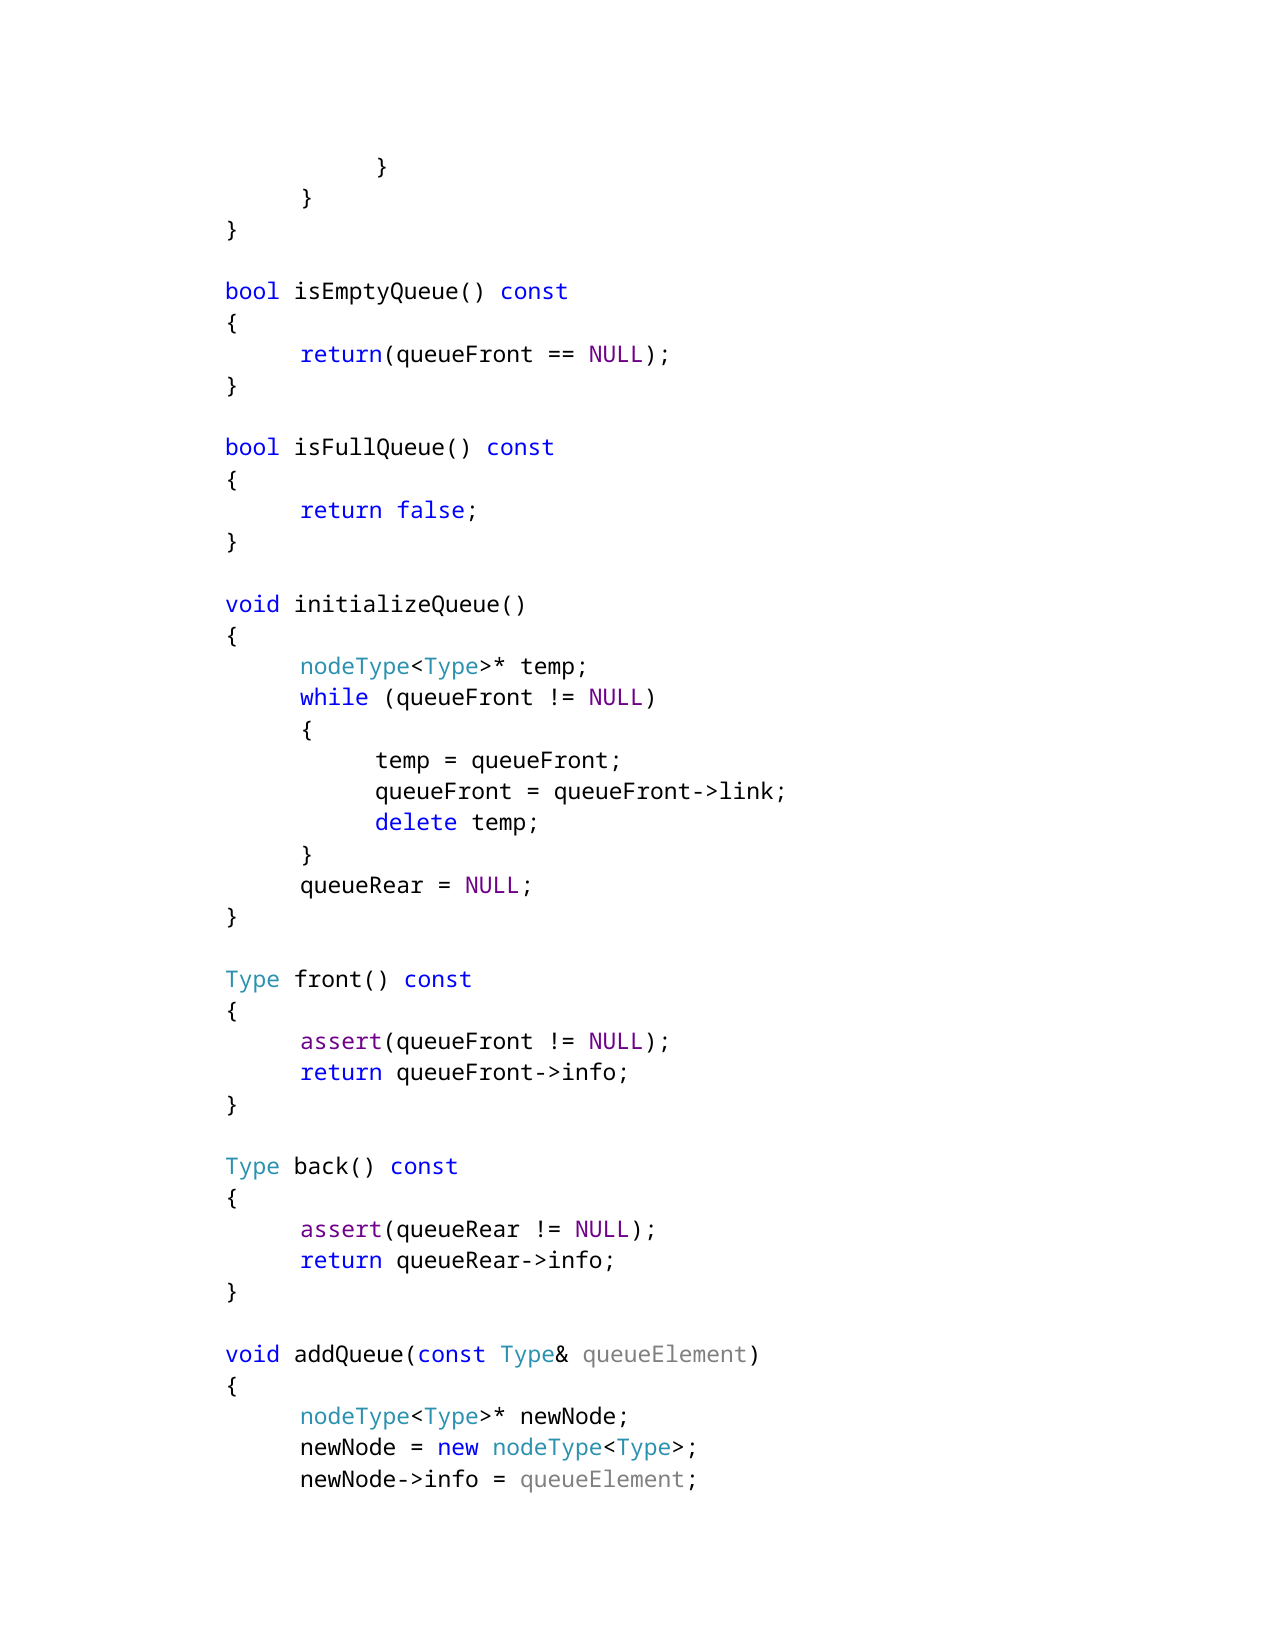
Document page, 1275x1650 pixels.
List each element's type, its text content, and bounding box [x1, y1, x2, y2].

text nodeType<Type>* temp; [150, 650, 1125, 681]
text } [150, 369, 1125, 400]
text } [150, 900, 1125, 931]
text return false; [150, 494, 1125, 525]
text newNode->info = queueElement; [150, 1462, 1125, 1494]
text return(queueFront == NULL); [150, 337, 1125, 369]
text { [150, 994, 1125, 1025]
text } [150, 1275, 1125, 1306]
text bool isEmptyQueue() const [150, 275, 1125, 306]
text { [150, 306, 1125, 337]
text queueFront = queueFront->link; [150, 775, 1125, 806]
text queueRear = NULL; [150, 869, 1125, 900]
text return queueRear->info; [150, 1244, 1125, 1275]
text { [150, 1369, 1125, 1400]
text nodeType<Type>* newNode; [150, 1400, 1125, 1431]
text Type front() const [150, 962, 1125, 994]
text delete temp; [150, 806, 1125, 837]
text return queueFront->info; [150, 1056, 1125, 1087]
text temp = queueFront; [150, 744, 1125, 775]
text bool isFullQueue() const [150, 431, 1125, 462]
text newNode = new nodeType<Type>; [150, 1431, 1125, 1462]
text } [150, 525, 1125, 556]
text } [150, 837, 1125, 869]
text { [150, 462, 1125, 494]
text } [150, 150, 1125, 181]
text Type back() const [150, 1150, 1125, 1181]
text void initializeQueue() [150, 587, 1125, 619]
text void addQueue(const Type& queueElement) [150, 1337, 1125, 1369]
text } [150, 212, 1125, 244]
text assert(queueRear != NULL); [150, 1212, 1125, 1244]
text { [150, 712, 1125, 744]
text } [150, 181, 1125, 212]
text { [150, 1181, 1125, 1212]
text assert(queueFront != NULL); [150, 1025, 1125, 1056]
text while (queueFront != NULL) [150, 681, 1125, 712]
text { [150, 619, 1125, 650]
text } [150, 1087, 1125, 1119]
